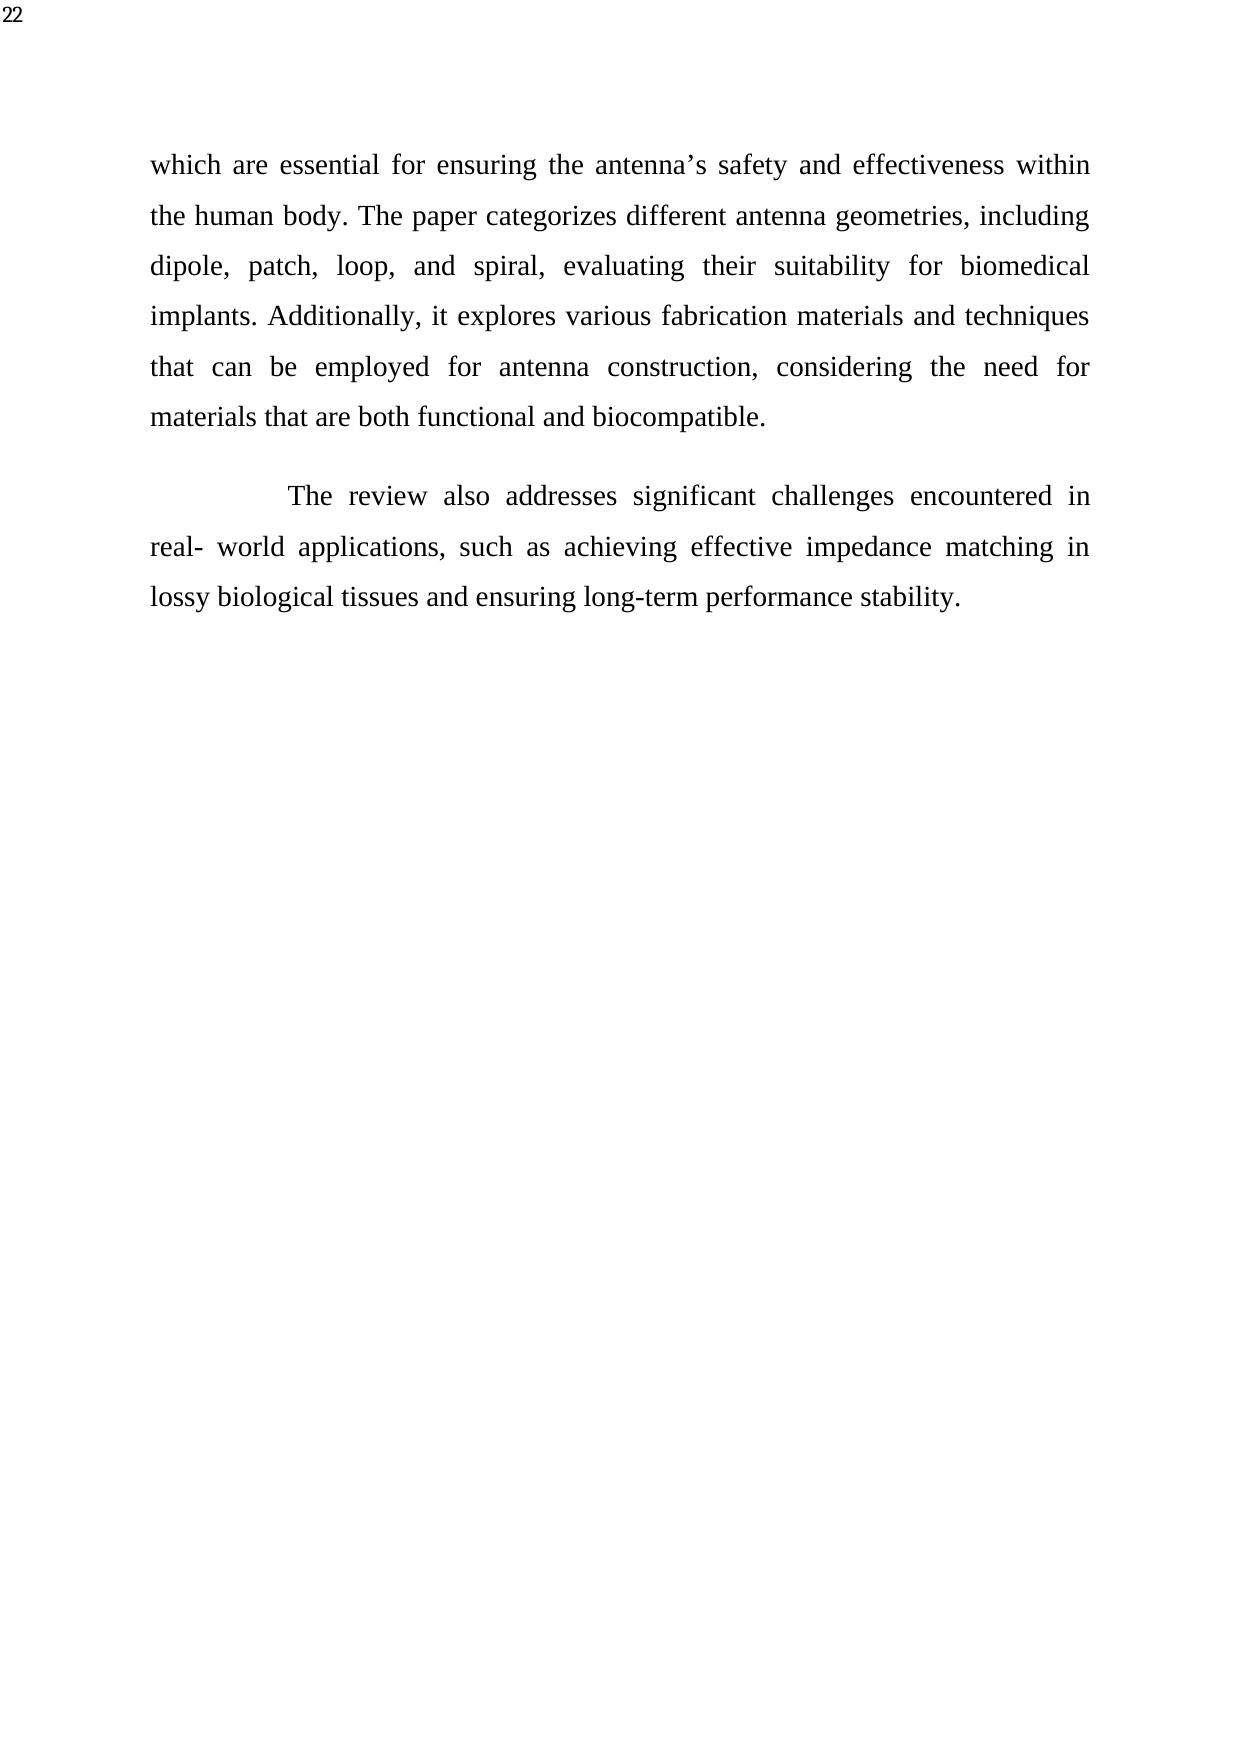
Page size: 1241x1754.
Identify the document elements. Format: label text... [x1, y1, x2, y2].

text which are essential for ensuring the antenna’s safety and effectiveness within the human body. The paper categorizes different antenna geometries, including dipole, patch, loop, and spiral, evaluating their suitability for biomedical implants. Additionally, it explores various fabrication materials and techniques that can be employed for antenna construction, considering the need for materials that are both functional and biocompatible. [150, 147, 1091, 432]
text The review also addresses significant challenges encountered in real- world applications, such as achieving effective impedance matching in lossy biological tissues and ensuring long-term performance stability. [150, 478, 1091, 613]
